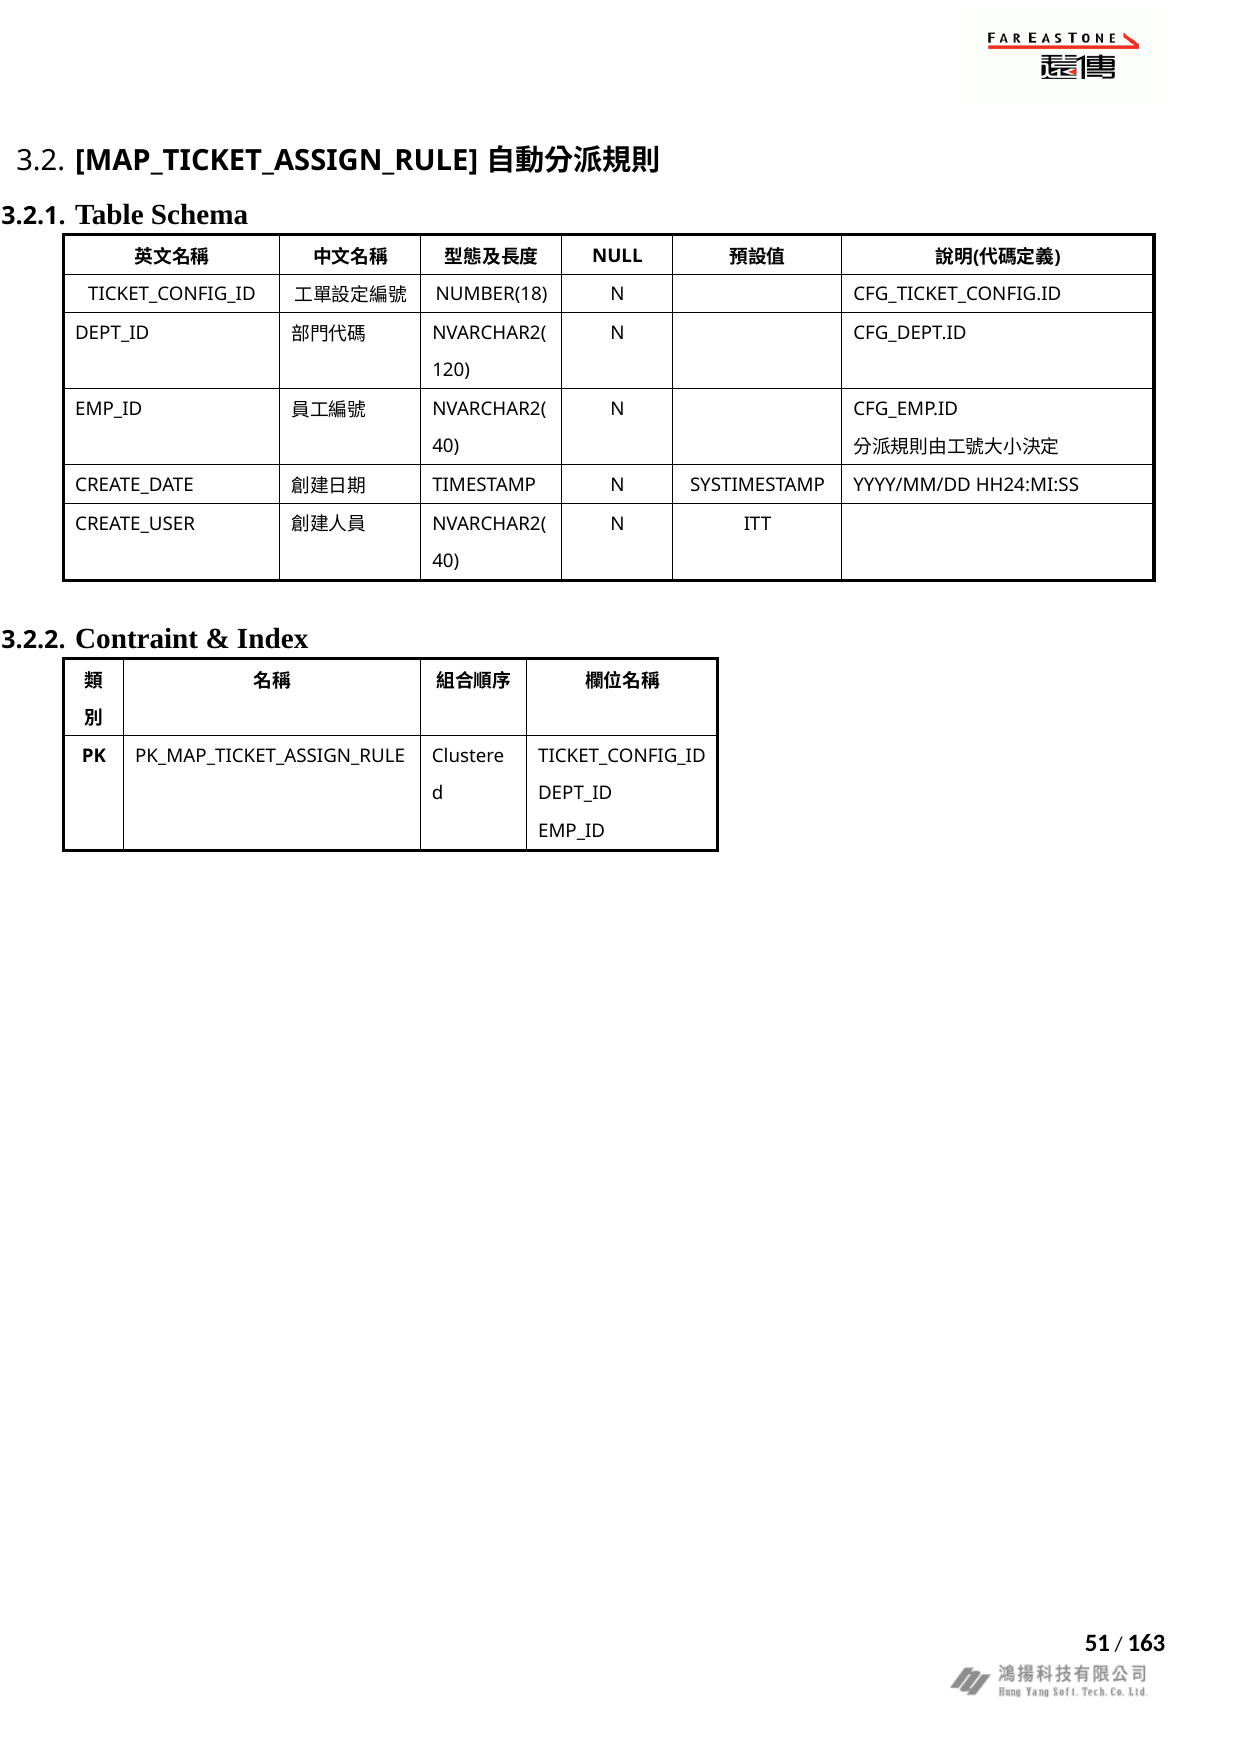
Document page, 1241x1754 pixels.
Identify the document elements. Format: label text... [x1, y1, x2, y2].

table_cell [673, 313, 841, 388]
picture [944, 1655, 1154, 1703]
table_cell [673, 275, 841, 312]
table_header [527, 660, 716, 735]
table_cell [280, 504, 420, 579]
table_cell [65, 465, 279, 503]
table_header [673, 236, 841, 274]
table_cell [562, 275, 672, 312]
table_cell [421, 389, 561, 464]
text Contraint & Index [1, 619, 1140, 657]
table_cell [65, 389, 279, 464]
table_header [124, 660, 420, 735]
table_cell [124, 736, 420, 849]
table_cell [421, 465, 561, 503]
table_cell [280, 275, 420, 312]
text [MAP_TICKET_ASSIGN_RULE] 自動分派規則 [16, 121, 1140, 196]
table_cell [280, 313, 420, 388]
picture [963, 7, 1164, 103]
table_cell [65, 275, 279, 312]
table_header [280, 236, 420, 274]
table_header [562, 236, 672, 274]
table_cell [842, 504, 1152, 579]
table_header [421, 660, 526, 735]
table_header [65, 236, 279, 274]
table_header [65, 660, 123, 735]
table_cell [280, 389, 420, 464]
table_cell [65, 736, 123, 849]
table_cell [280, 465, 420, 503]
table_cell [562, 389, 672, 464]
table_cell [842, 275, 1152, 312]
text Table Schema [1, 196, 1140, 233]
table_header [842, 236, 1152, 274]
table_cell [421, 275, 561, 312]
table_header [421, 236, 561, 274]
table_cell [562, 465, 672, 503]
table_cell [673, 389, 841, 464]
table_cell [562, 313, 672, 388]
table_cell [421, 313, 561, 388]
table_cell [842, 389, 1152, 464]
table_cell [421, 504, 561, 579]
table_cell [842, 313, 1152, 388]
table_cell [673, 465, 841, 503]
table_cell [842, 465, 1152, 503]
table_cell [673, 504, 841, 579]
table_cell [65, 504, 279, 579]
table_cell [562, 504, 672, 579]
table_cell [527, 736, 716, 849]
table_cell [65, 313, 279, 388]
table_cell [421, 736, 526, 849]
